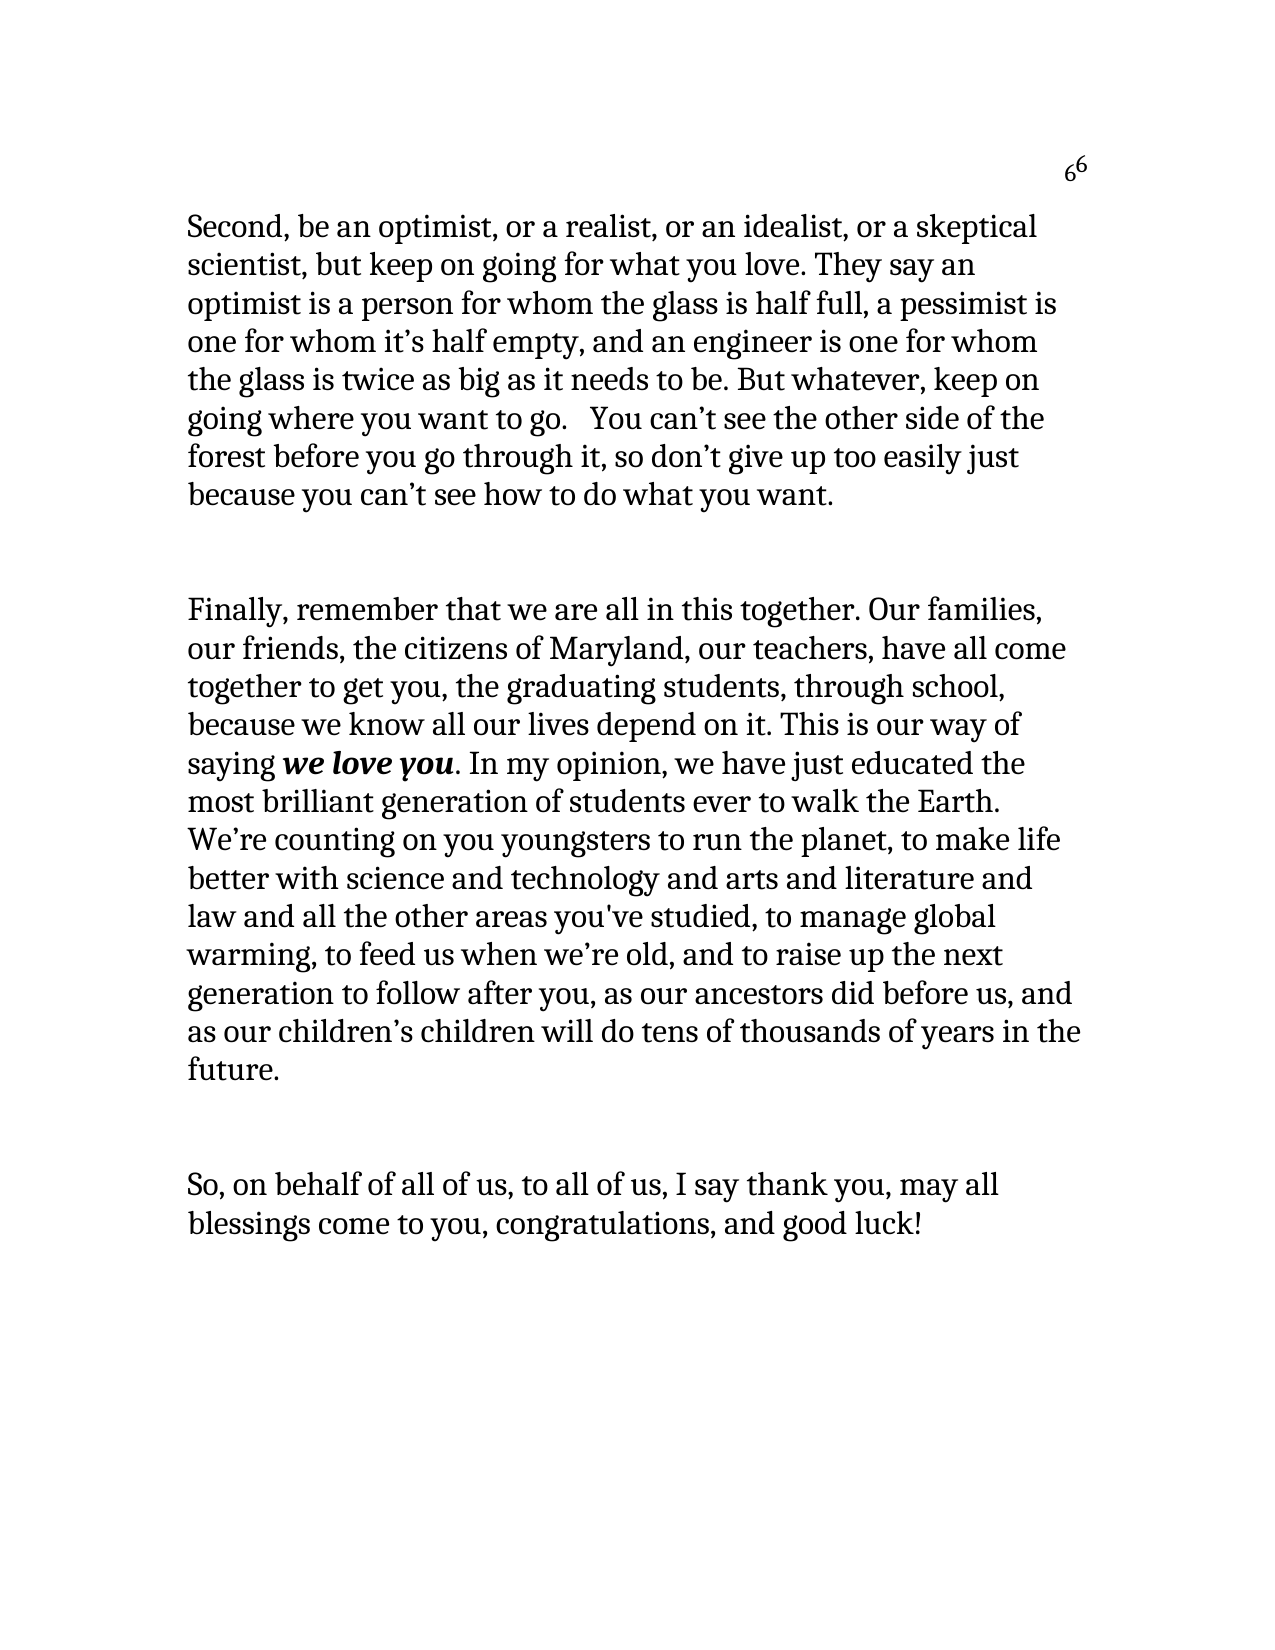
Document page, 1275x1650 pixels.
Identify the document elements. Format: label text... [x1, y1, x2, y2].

text Finally, remember that we are all in this together. Our families, our friends, the citizens of Maryland, our teachers, have all come together to get you, the graduating students, through school, because we know all our lives depend on it. This is our way of saying we love you. In my opinion, we have just educated the most brilliant generation of students ever to walk the Earth. We’re counting on you youngsters to run the planet, to make life better with science and technology and arts and literature and law and all the other areas you've studied, to manage global warming, to feed us when we’re old, and to raise up the next generation to follow after you, as our ancestors did before us, and as our children’s children will do tens of thousands of years in the future. [187, 591, 1087, 1089]
text Second, be an optimist, or a realist, or an idealist, or a skeptical scientist, but keep on going for what you love. They say an optimist is a person for whom the glass is half full, a pessimist is one for whom it’s half empty, and an engineer is one for whom the glass is twice as big as it needs to be. But whatever, keep on going where you want to go. You can’t see the other side of the forest before you go through it, so don’t give up too easily just because you can’t see how to do what you want. [187, 207, 1087, 514]
text So, on behalf of all of us, to all of us, I say thank you, may all blessings come to you, congratulations, and good luck! [187, 1166, 1087, 1242]
